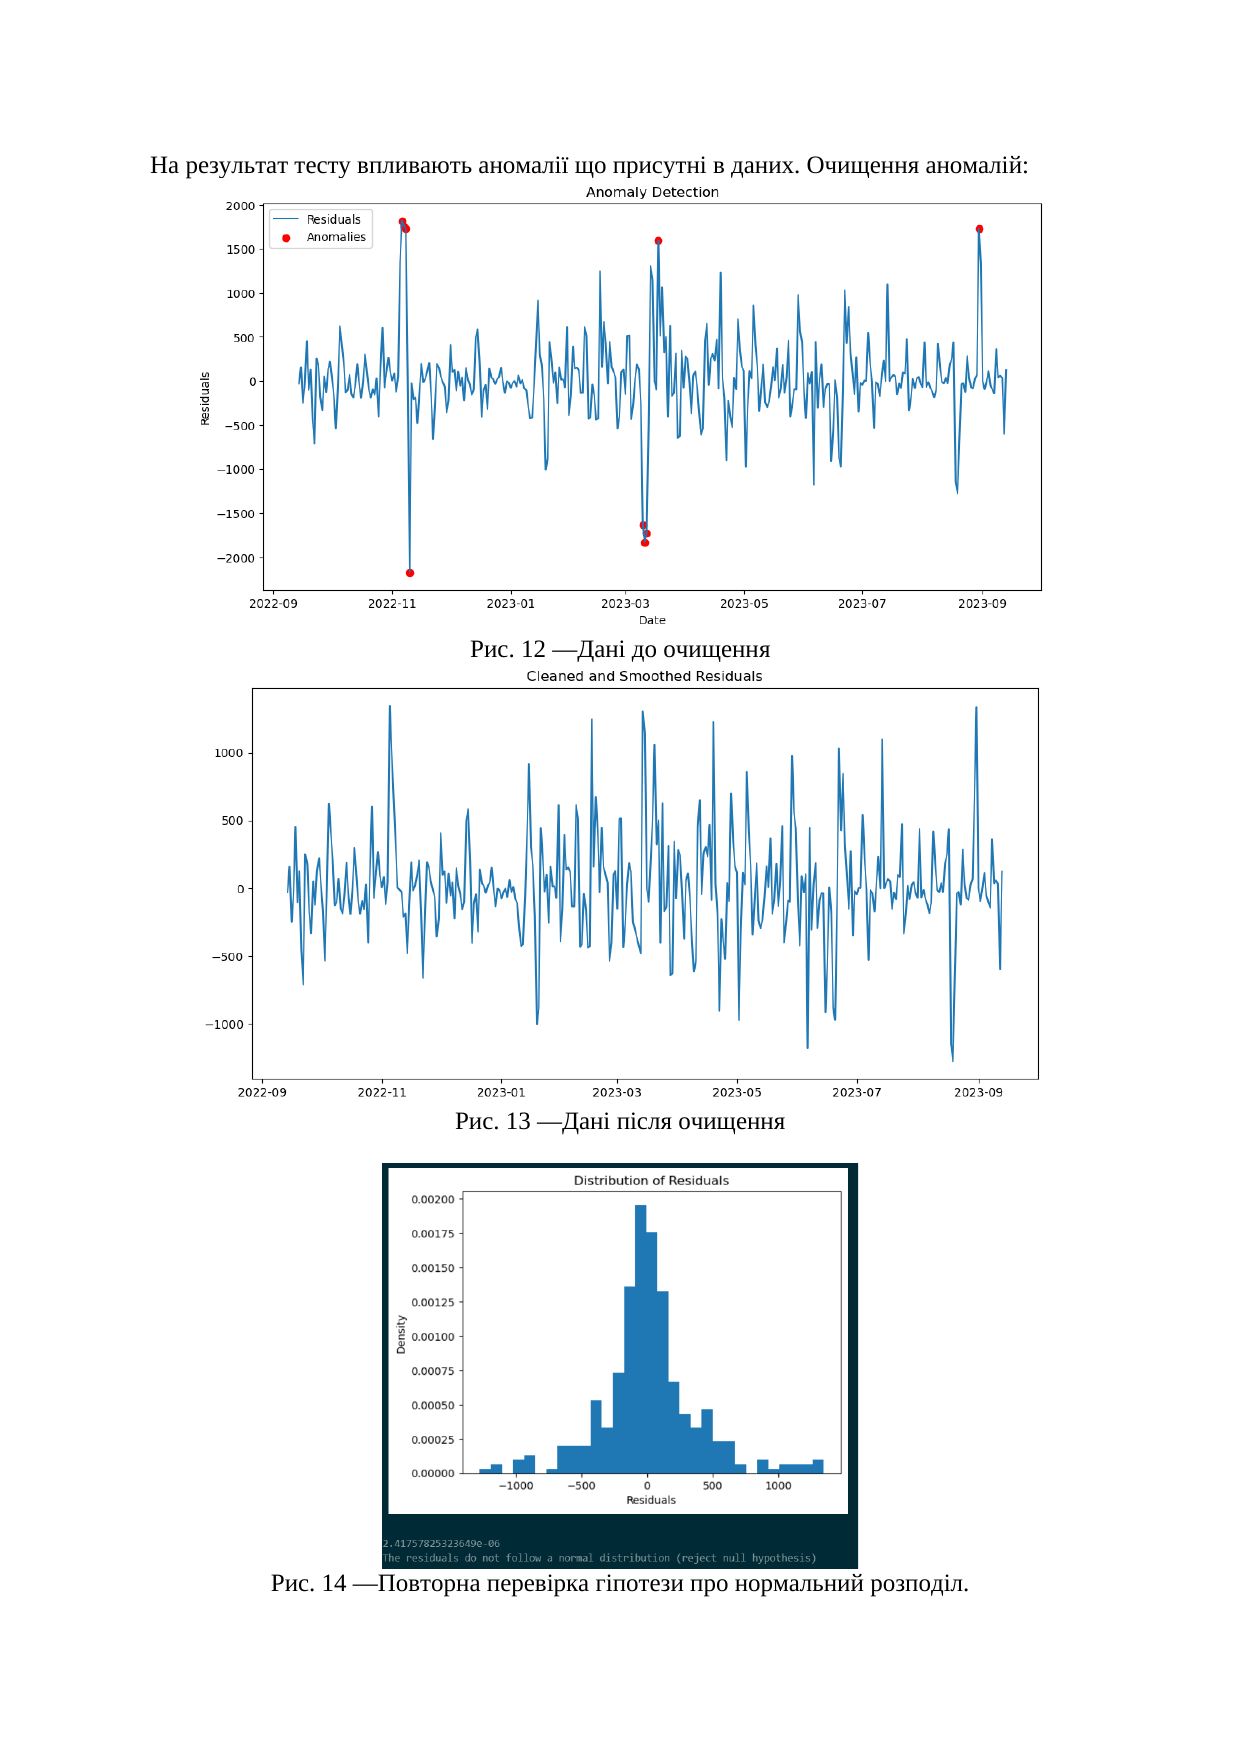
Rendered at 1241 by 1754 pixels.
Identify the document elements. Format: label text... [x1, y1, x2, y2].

text Рис. 13 —Дані після очищення [150, 1106, 1090, 1135]
text Рис. 14 —Повторна перевірка гіпотези про нормальний розподіл. [150, 1568, 1090, 1597]
text Рис. 12 —Дані до очищення [150, 634, 1090, 662]
text На результат тесту впливають аномалії що присутні в даних. Очищення аномалій: [150, 150, 1090, 179]
picture [195, 662, 1045, 1107]
picture [389, 1169, 847, 1513]
picture [191, 178, 1049, 634]
